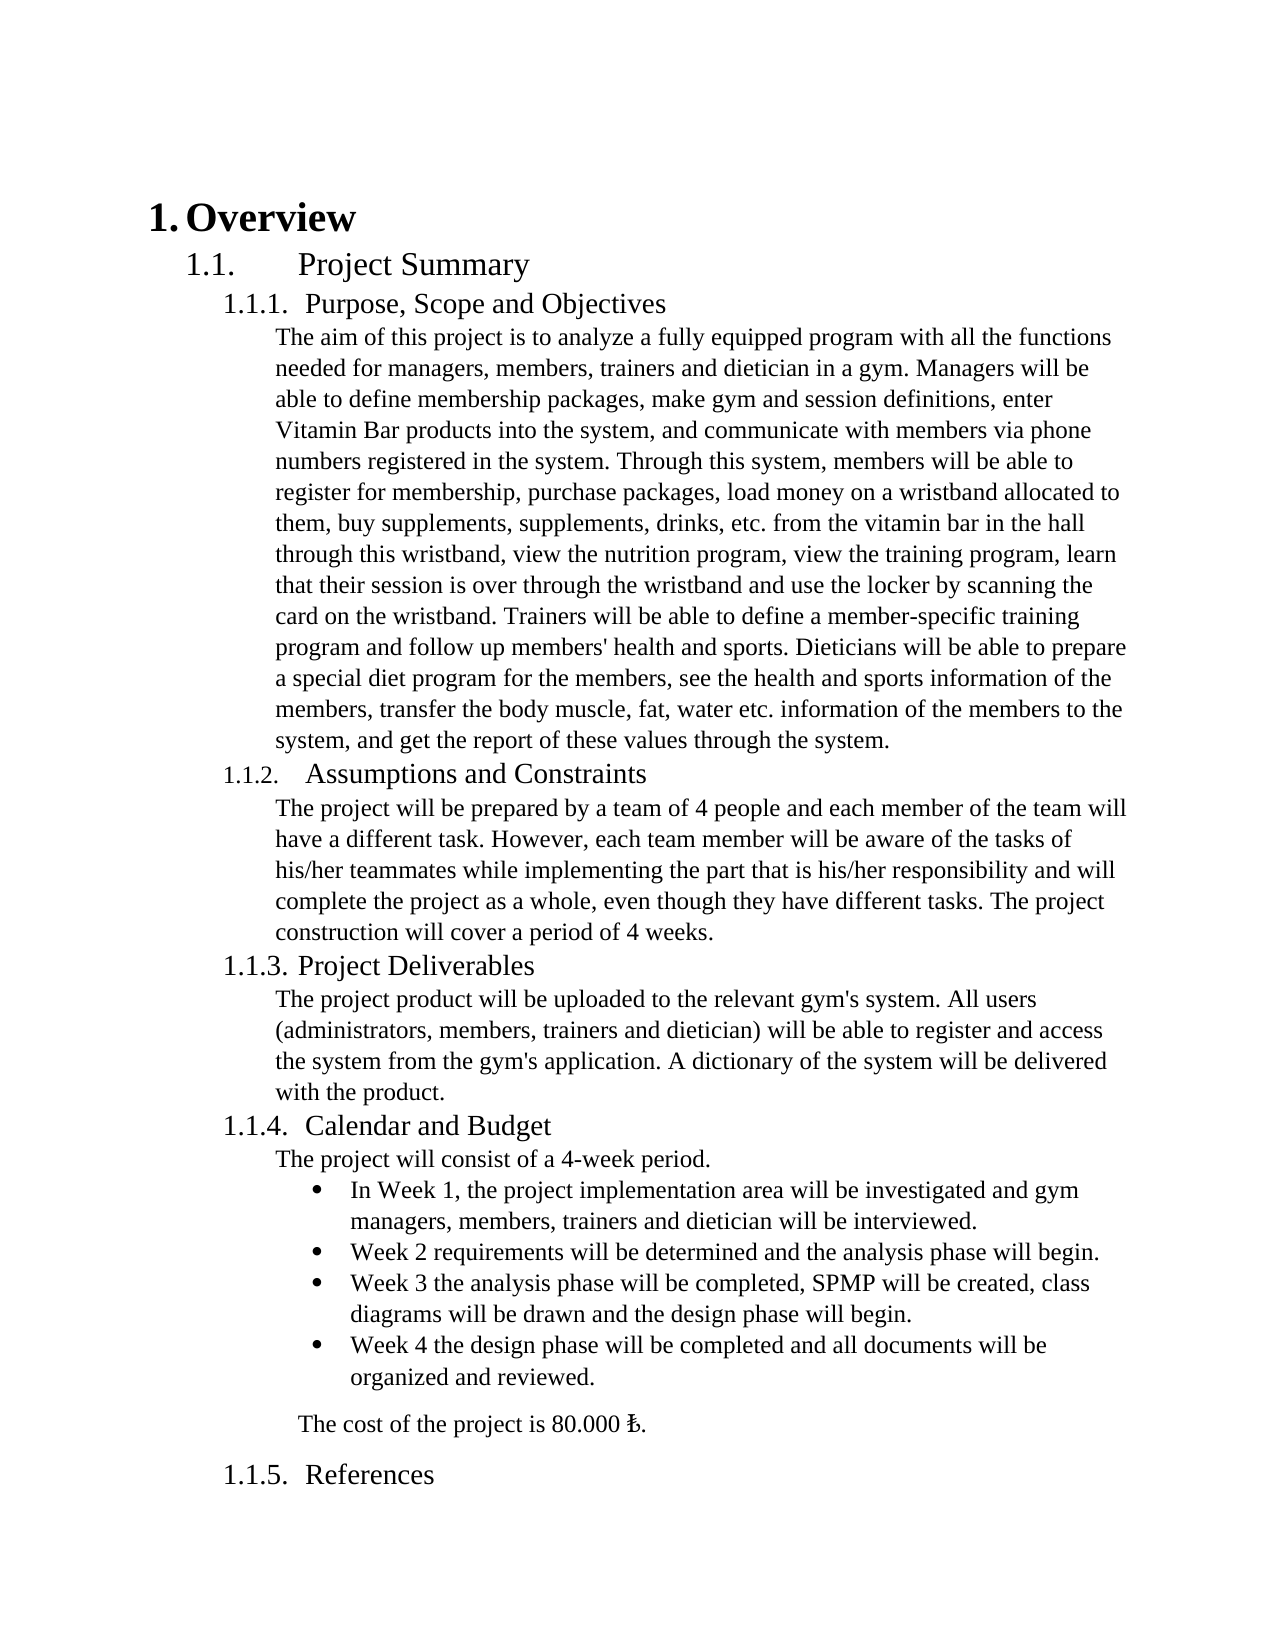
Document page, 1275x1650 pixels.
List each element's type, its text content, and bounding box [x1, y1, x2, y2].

text The cost of the project is 80.000 ₺. [298, 1409, 1127, 1438]
list The project will be prepared by a team of 4 people and each member of the team will have a different task. However, each team member will be aware of the tasks of his/her teammates while implementing the part that is his/her responsibility and will complete the project as a whole, even though they have different tasks. The project construction will cover a period of 4 weeks. [275, 793, 1127, 946]
list In Week 1, the project implementation area will be investigated and gym managers, members, trainers and dietician will be interviewed. [313, 1175, 1127, 1235]
list Week 2 requirements will be determined and the analysis phase will begin. [313, 1237, 1127, 1266]
list The project product will be uploaded to the relevant gym's system. All users (administrators, members, trainers and dietician) will be able to register and access the system from the gym's application. A dictionary of the system will be delivered with the product. [275, 984, 1127, 1106]
list Project Summary [185, 244, 1127, 283]
list Project Deliverables [223, 948, 1127, 981]
list Week 4 the design phase will be completed and all documents will be organized and reviewed. [313, 1331, 1127, 1390]
list The aim of this project is to analyze a fully equipped program with all the functions needed for managers, members, trainers and dietician in a gym. Managers will be able to define membership packages, make gym and session definitions, enter Vitamin Bar products into the system, and communicate with members via phone numbers registered in the system. Through this system, members will be able to register for membership, purchase packages, load money on a wristband allocated to them, buy supplements, supplements, drinks, etc. from the vitamin bar in the hall through this wristband, view the nutrition program, view the training program, learn that their session is over through the wristband and use the locker by scanning the card on the wristband. Trainers will be able to define a member-specific training program and follow up members' health and sports. Dieticians will be able to prepare a special diet program for the members, see the health and sports information of the members, transfer the body muscle, fat, water etc. information of the members to the system, and get the report of these values through the system. [275, 322, 1127, 754]
list Overview [148, 193, 1127, 241]
list Week 3 the analysis phase will be completed, SPMP will be created, class diagrams will be drawn and the design phase will begin. [313, 1268, 1127, 1328]
list Purpose, Scope and Objectives [223, 286, 1127, 319]
list Calendar and Budget [223, 1108, 1127, 1142]
list Assumptions and Constraints [223, 756, 1127, 790]
list References [223, 1457, 1127, 1491]
list The project will consist of a 4-week period. [275, 1144, 1127, 1173]
